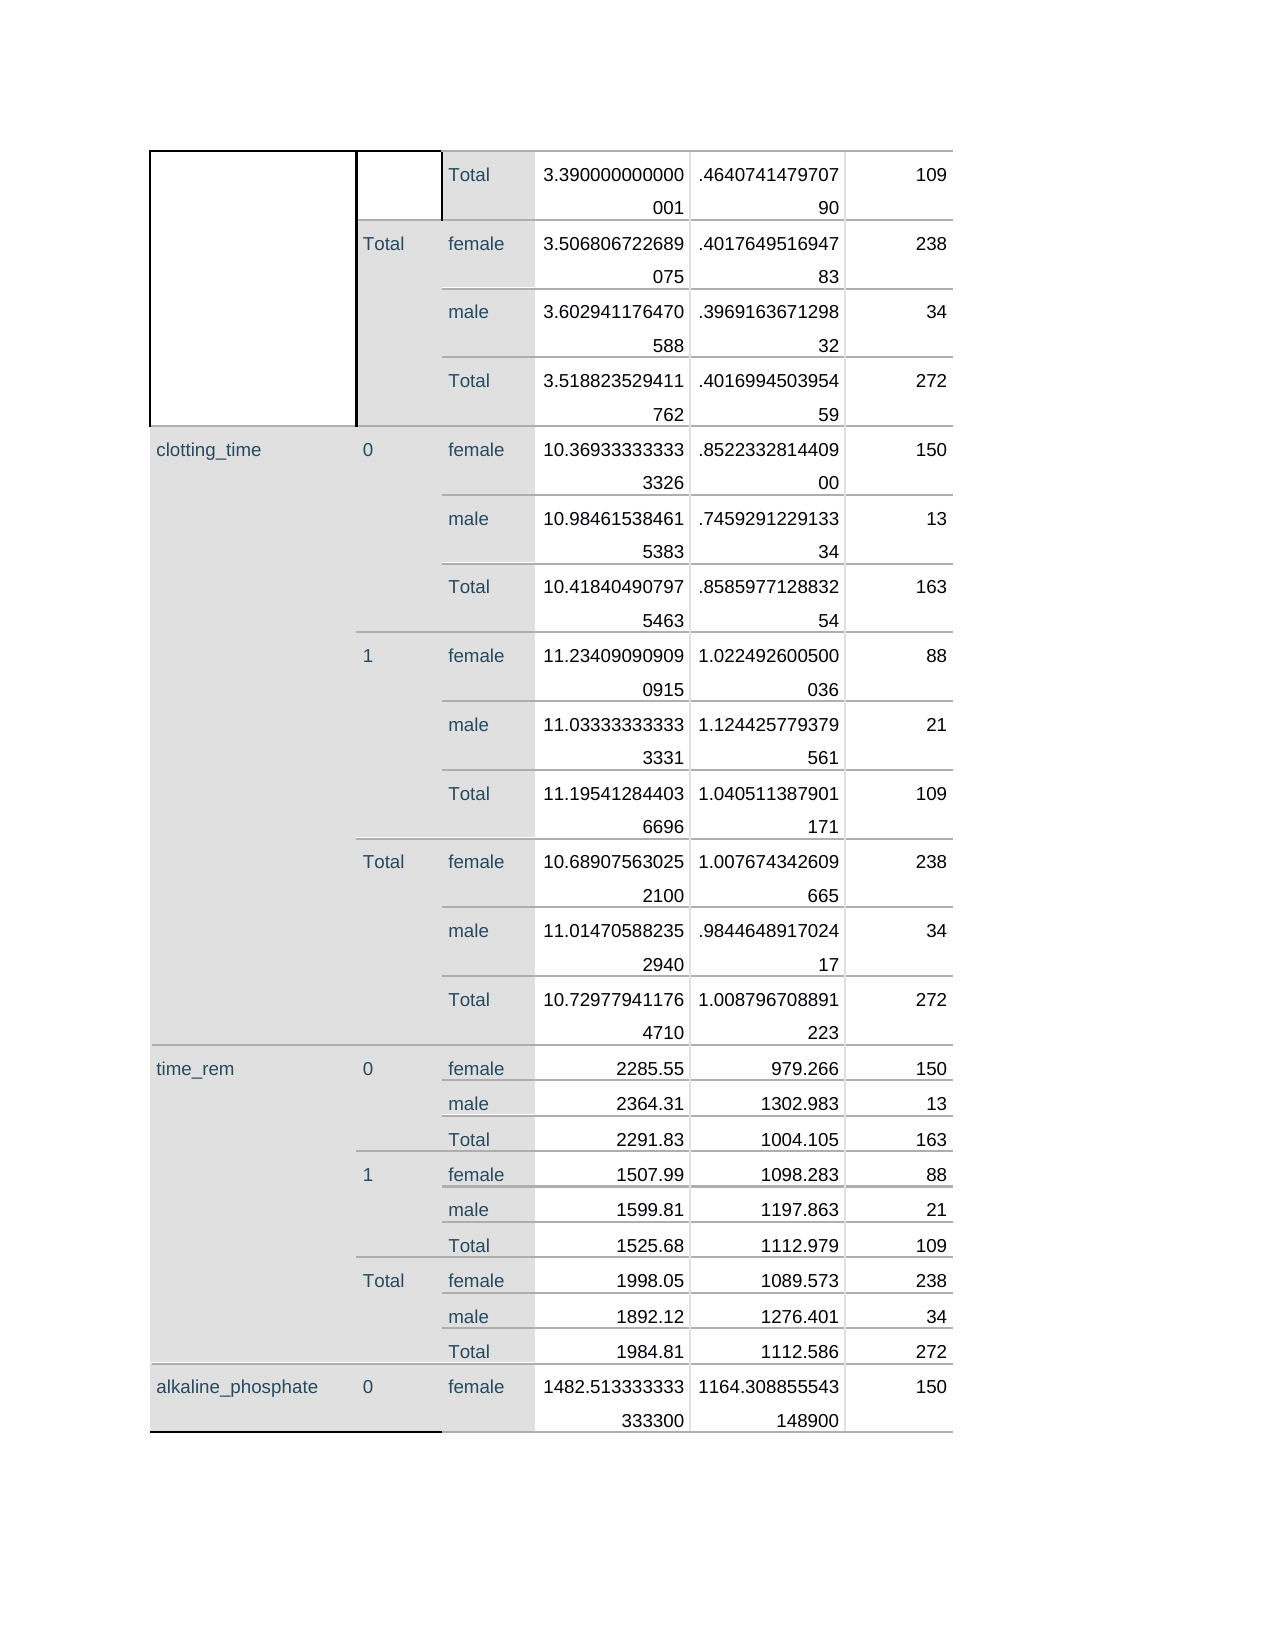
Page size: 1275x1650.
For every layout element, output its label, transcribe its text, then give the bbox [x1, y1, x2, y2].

table_cell 272 [846, 1329, 953, 1362]
table_cell .396916367129832 [691, 290, 844, 356]
table_cell 1.040511387901171 [691, 771, 844, 837]
table_cell male [442, 496, 535, 562]
table_cell .858597712883254 [691, 565, 844, 631]
table_cell Total [442, 1117, 535, 1150]
table_cell 2291.83 [535, 1117, 689, 1150]
table_cell 238 [846, 840, 953, 906]
table_cell 1004.105 [691, 1117, 844, 1150]
table_cell 11.195412844036696 [535, 771, 689, 837]
table_cell Total [442, 565, 535, 631]
table_cell male [442, 290, 535, 356]
table_cell 3.518823529411762 [535, 358, 689, 425]
table_cell 163 [846, 1117, 953, 1150]
table_cell 0 [356, 1365, 442, 1431]
table_cell 150 [846, 1046, 953, 1079]
table_cell 3.390000000000001 [535, 152, 689, 219]
table_cell Total [442, 977, 535, 1044]
table_cell Total [356, 840, 442, 1044]
table_cell 1482.513333333333300 [535, 1365, 689, 1431]
table_cell 2285.55 [535, 1046, 689, 1079]
table_cell 163 [846, 565, 953, 631]
table_cell 34 [846, 290, 953, 356]
table_cell Total [358, 221, 442, 425]
table_cell 1984.81 [535, 1329, 689, 1362]
table_cell Total [442, 1329, 535, 1362]
table_cell 238 [846, 221, 953, 287]
table_cell .401699450395459 [691, 358, 844, 425]
table_cell 2364.31 [535, 1081, 689, 1114]
table_cell 272 [846, 977, 953, 1044]
table_cell clotting_time [150, 427, 356, 1044]
table_cell .745929122913334 [691, 496, 844, 562]
table_cell male [442, 1081, 535, 1114]
table_cell 10.418404907975463 [535, 565, 689, 631]
table_cell 10.369333333333326 [535, 427, 689, 494]
table_cell 1.008796708891223 [691, 977, 844, 1044]
table_cell 1525.68 [535, 1223, 689, 1256]
table_cell 21 [846, 1188, 953, 1221]
table_cell 10.984615384615383 [535, 496, 689, 562]
table_cell 1276.401 [691, 1294, 844, 1327]
table_cell 1112.586 [691, 1329, 844, 1362]
table_cell 1.124425779379561 [691, 702, 844, 769]
table_cell female [442, 1365, 535, 1431]
table_cell 3.602941176470588 [535, 290, 689, 356]
table_cell 0 [356, 427, 442, 631]
table_cell female [442, 840, 535, 906]
table_cell 1998.05 [535, 1258, 689, 1292]
table_cell 109 [846, 771, 953, 837]
table_cell female [442, 633, 535, 700]
table_cell 1089.573 [691, 1258, 844, 1292]
table_cell .464074147970790 [691, 152, 844, 219]
table_cell 34 [846, 908, 953, 975]
table_cell time_rem [150, 1044, 356, 1362]
table_cell 21 [846, 702, 953, 769]
table_cell 150 [846, 427, 953, 494]
table_cell 1112.979 [691, 1223, 844, 1256]
table_cell 1098.283 [691, 1152, 844, 1185]
table_cell 109 [846, 1223, 953, 1256]
table_cell Total [442, 1223, 535, 1256]
table_cell Total [442, 771, 535, 837]
table_cell 1164.308855543148900 [691, 1365, 844, 1431]
table_cell 1 [356, 633, 442, 837]
table_cell female [442, 1046, 535, 1079]
table_cell 1892.12 [535, 1294, 689, 1327]
table_cell 1 [356, 1152, 442, 1256]
table_cell female [442, 221, 535, 287]
table_cell female [442, 1258, 535, 1292]
table_cell 1599.81 [535, 1188, 689, 1221]
table_cell 11.033333333333331 [535, 702, 689, 769]
table_cell 272 [846, 358, 953, 425]
table_cell male [442, 908, 535, 975]
table_cell male [442, 702, 535, 769]
table_cell 238 [846, 1258, 953, 1292]
table_cell 1.007674342609665 [691, 840, 844, 906]
table_cell Total [356, 1258, 442, 1362]
table_cell 1197.863 [691, 1188, 844, 1221]
table_cell .984464891702417 [691, 908, 844, 975]
table_cell 10.729779411764710 [535, 977, 689, 1044]
table_cell 13 [846, 1081, 953, 1114]
table_cell .401764951694783 [691, 221, 844, 287]
table_cell female [442, 427, 535, 494]
table_cell 0 [356, 1046, 442, 1150]
table_cell 13 [846, 496, 953, 562]
table_cell Total [443, 152, 535, 219]
table_cell .852233281440900 [691, 427, 844, 494]
table_cell 150 [846, 1365, 953, 1431]
table_cell 3.506806722689075 [535, 221, 689, 287]
table_cell female [442, 1152, 535, 1185]
table_cell male [442, 1294, 535, 1327]
table_cell male [442, 1188, 535, 1221]
table_cell 109 [846, 152, 953, 219]
table_cell 979.266 [691, 1046, 844, 1079]
table_cell 11.234090909090915 [535, 633, 689, 700]
table_cell 88 [846, 1152, 953, 1185]
table_cell Total [442, 358, 535, 425]
table_cell 34 [846, 1294, 953, 1327]
table_cell 10.689075630252100 [535, 840, 689, 906]
table_cell 88 [846, 633, 953, 700]
table_cell 1.022492600500036 [691, 633, 844, 700]
table_cell alkaline_phosphate [150, 1363, 356, 1431]
table_cell 1507.99 [535, 1152, 689, 1185]
table_cell 1302.983 [691, 1081, 844, 1114]
table_cell 11.014705882352940 [535, 908, 689, 975]
